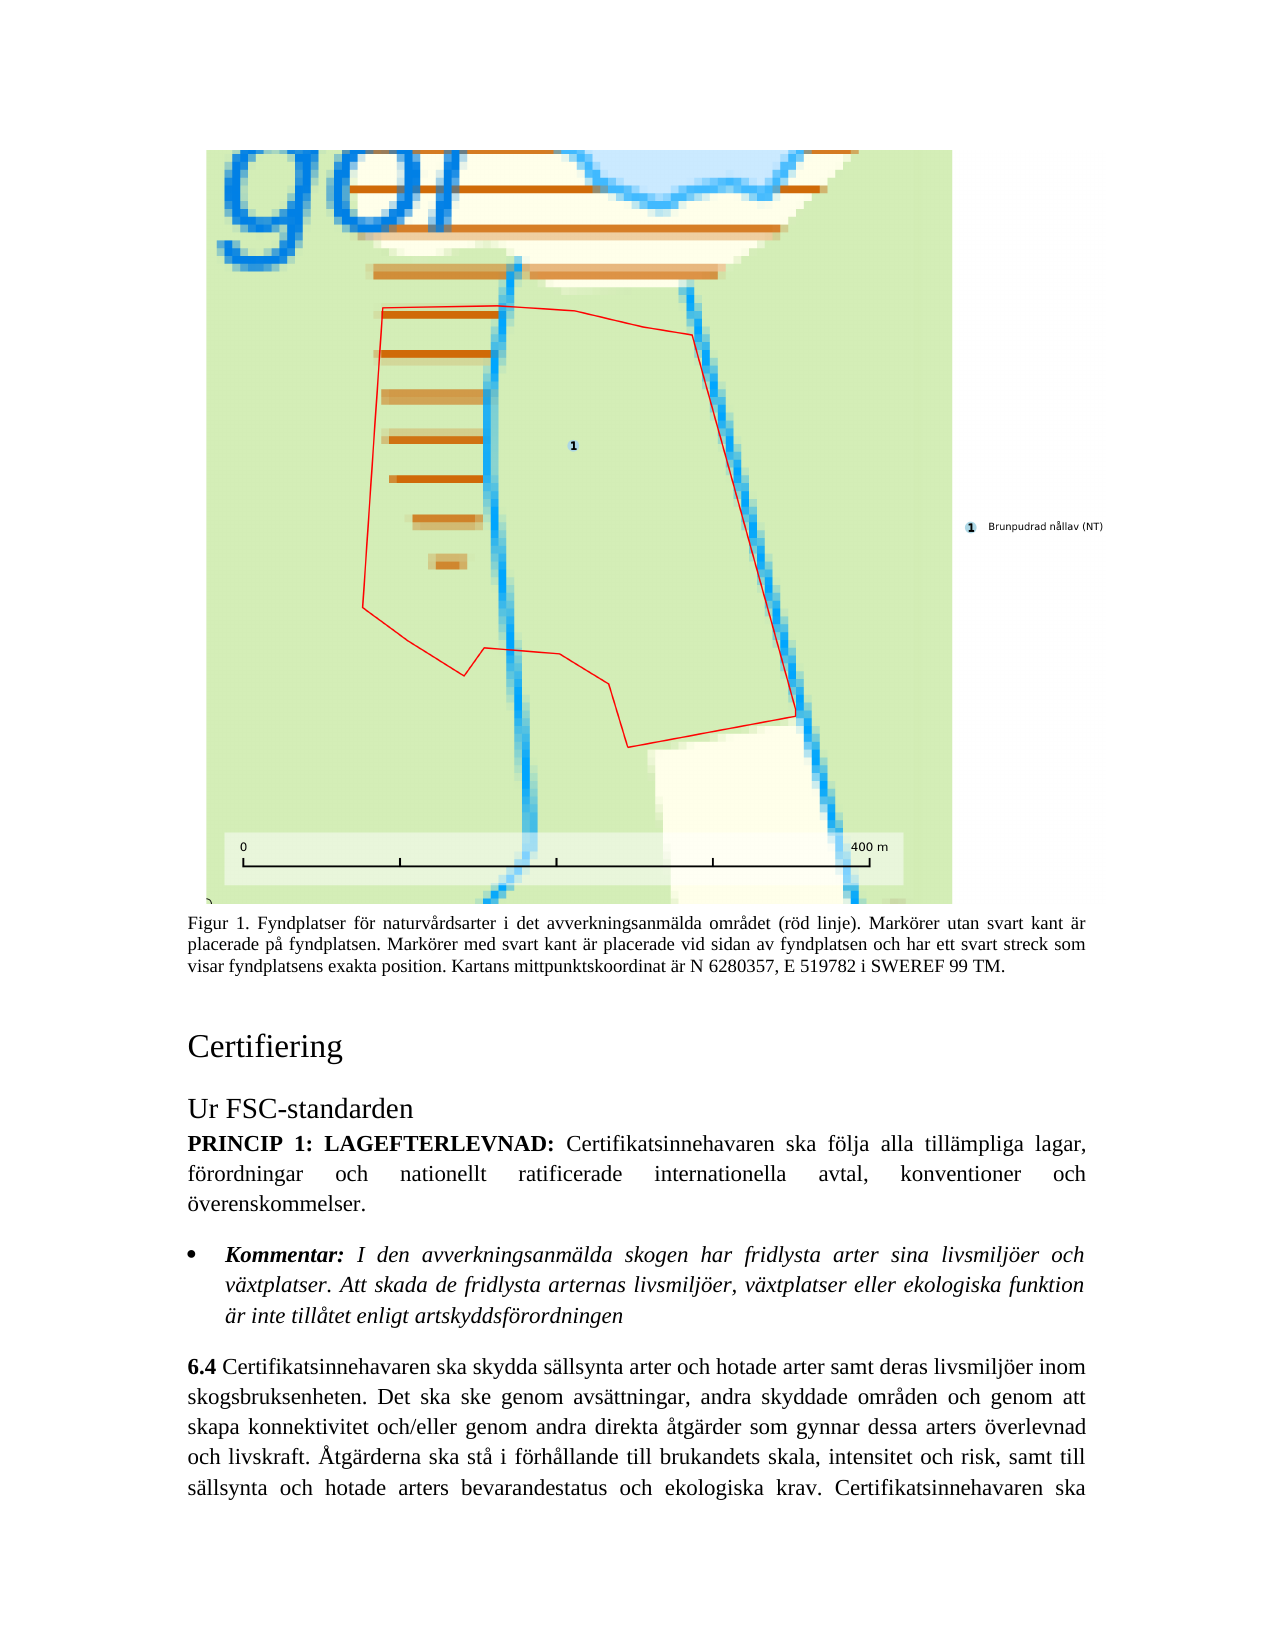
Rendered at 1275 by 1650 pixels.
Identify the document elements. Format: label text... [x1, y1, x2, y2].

list Kommentar: I den avverkningsanmälda skogen har fridlysta arter sina livsmiljöer och växtplatser. Att skada de fridlysta arternas livsmiljöer, växtplatser eller ekologiska funktion är inte tillåtet enligt artskyddsförordningen [187, 1241, 1087, 1328]
text Figur 1. Fyndplatser för naturvårdsarter i det avverkningsanmälda området (röd linje). Markörer utan svart kant är placerade på fyndplatsen. Markörer med svart kant är placerade vid sidan av fyndplatsen och har ett svart streck som visar fyndplatsens exakta position. Kartans mittpunktskoordinat är N 6280357, E 519782 i SWEREF 99 TM. [187, 912, 1087, 976]
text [187, 1353, 1087, 1500]
text PRINCIP 1: LAGEFTERLEVNAD: Certifikatsinnehavaren ska följa alla tillämpliga lagar, förordningar och nationellt ratificerade internationella avtal, konventioner och överenskommelser. [187, 1130, 1087, 1217]
subtitle Ur FSC-standarden [187, 1091, 1087, 1125]
picture [206, 150, 1107, 904]
subtitle Certifiering [187, 1026, 1087, 1065]
